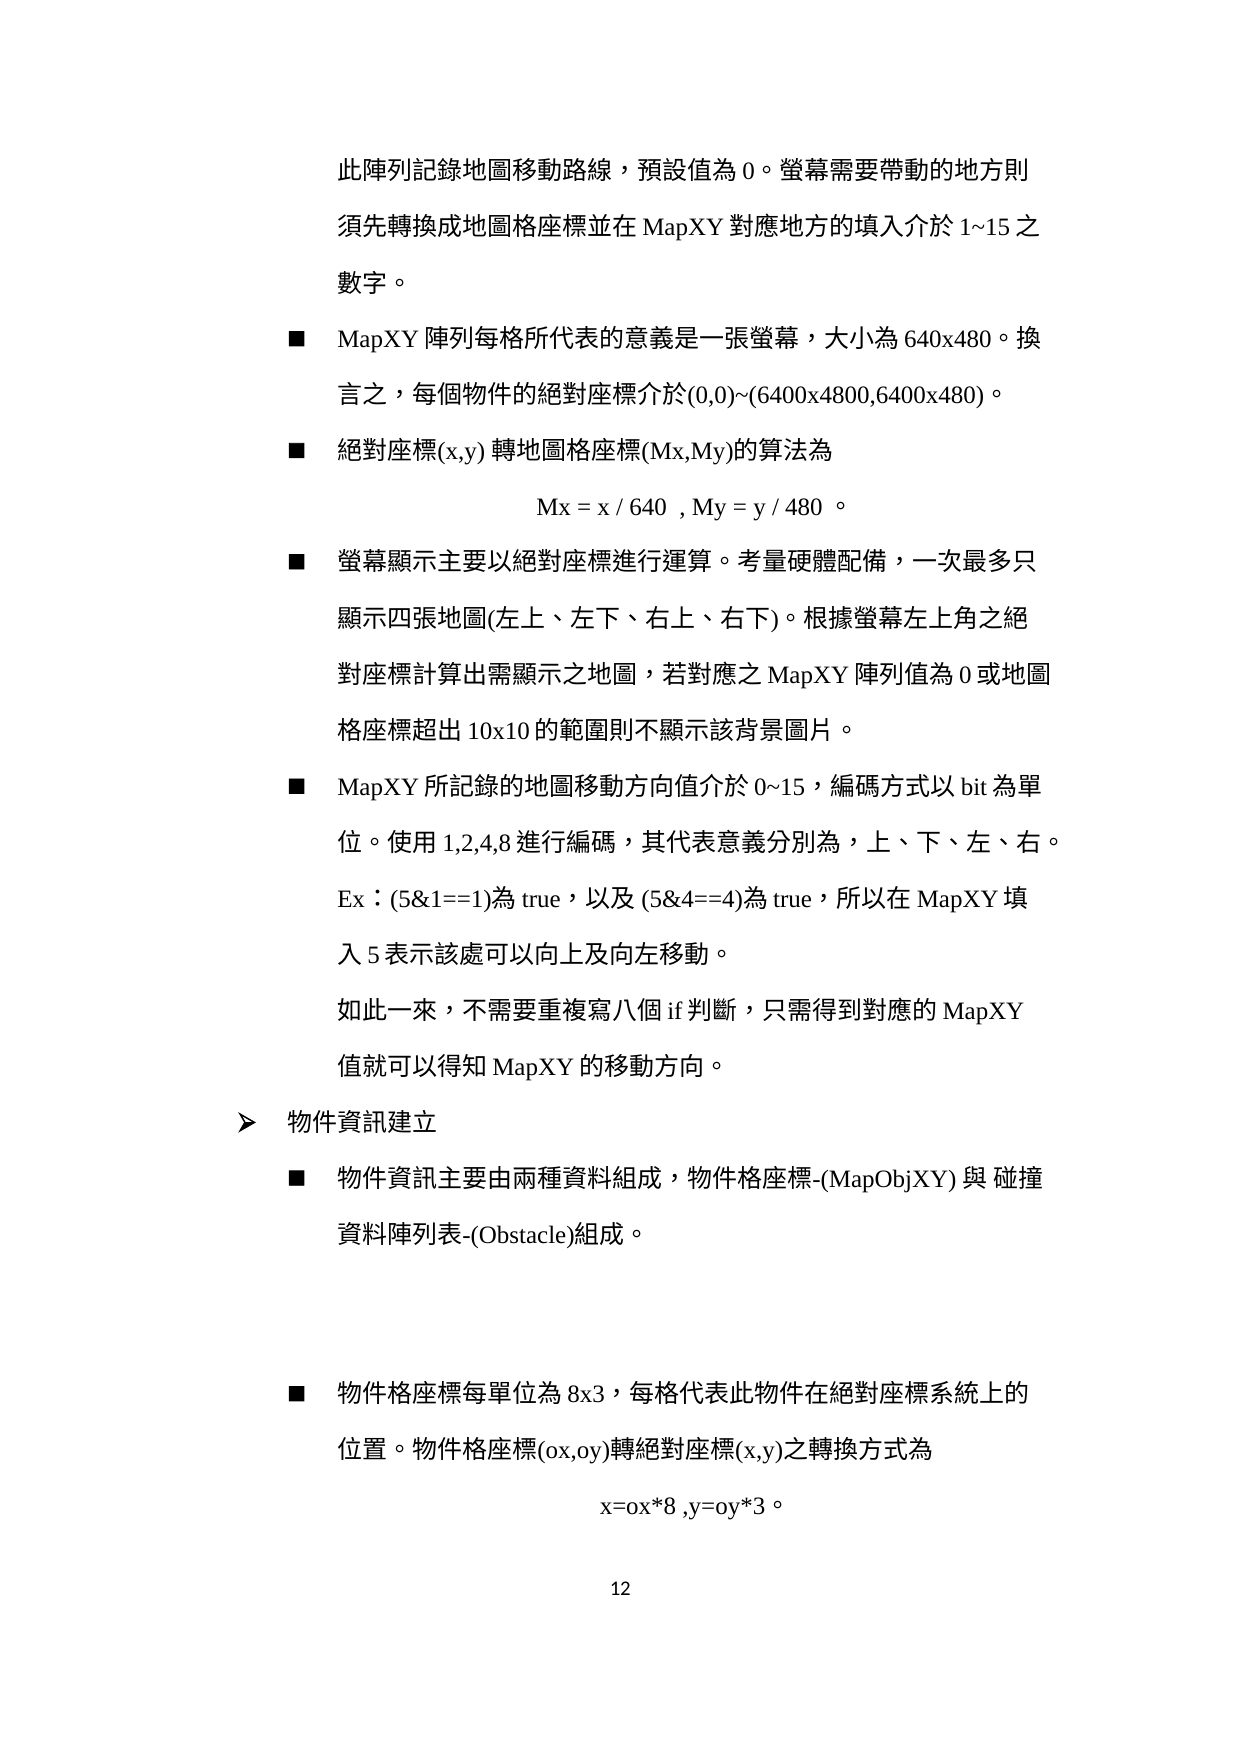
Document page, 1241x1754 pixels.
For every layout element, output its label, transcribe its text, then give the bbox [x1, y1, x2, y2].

text 如此一來，不需要重複寫八個if判斷，只需得到對應的MapXY值就可以得知MapXY的移動方向。 [337, 990, 1053, 1084]
list 絕對座標(x,y) 轉地圖格座標(Mx,My)的算法為 [287, 430, 1053, 467]
list Mx = x / 640 , My = y / 480 。 [337, 486, 1053, 523]
list MapXY所記錄的地圖移動方向值介於0~15，編碼方式以 bit為單位。使用1,2,4,8進行編碼，其代表意義分別為，上、下、左、右。Ex：(5&1==1)為true，以及 (5&4==4)為true，所以在MapXY填入5表示該處可以向上及向左移動。 [287, 766, 1053, 972]
list x=ox*8 ,y=oy*3。 [337, 1485, 1053, 1522]
list MapXY陣列每格所代表的意義是一張螢幕，大小為640x480。換言之，每個物件的絕對座標介於(0,0)~(6400x4800,6400x480)。 [287, 318, 1053, 412]
list 物件資訊建立 [237, 1102, 1053, 1139]
list 物件格座標每單位為8x3，每格代表此物件在絕對座標系統上的位置。物件格座標(ox,oy)轉絕對座標(x,y)之轉換方式為 [287, 1373, 1053, 1467]
list 物件資訊主要由兩種資料組成，物件格座標-(MapObjXY) 與 碰撞資料陣列表-(Obstacle)組成。 [287, 1157, 1053, 1251]
list 螢幕顯示主要以絕對座標進行運算。考量硬體配備，一次最多只顯示四張地圖(左上、左下、右上、右下)。根據螢幕左上角之絕對座標計算出需顯示之地圖，若對應之MapXY陣列值為0或地圖格座標超出10x10的範圍則不顯示該背景圖片。 [287, 541, 1053, 747]
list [287, 150, 1053, 300]
